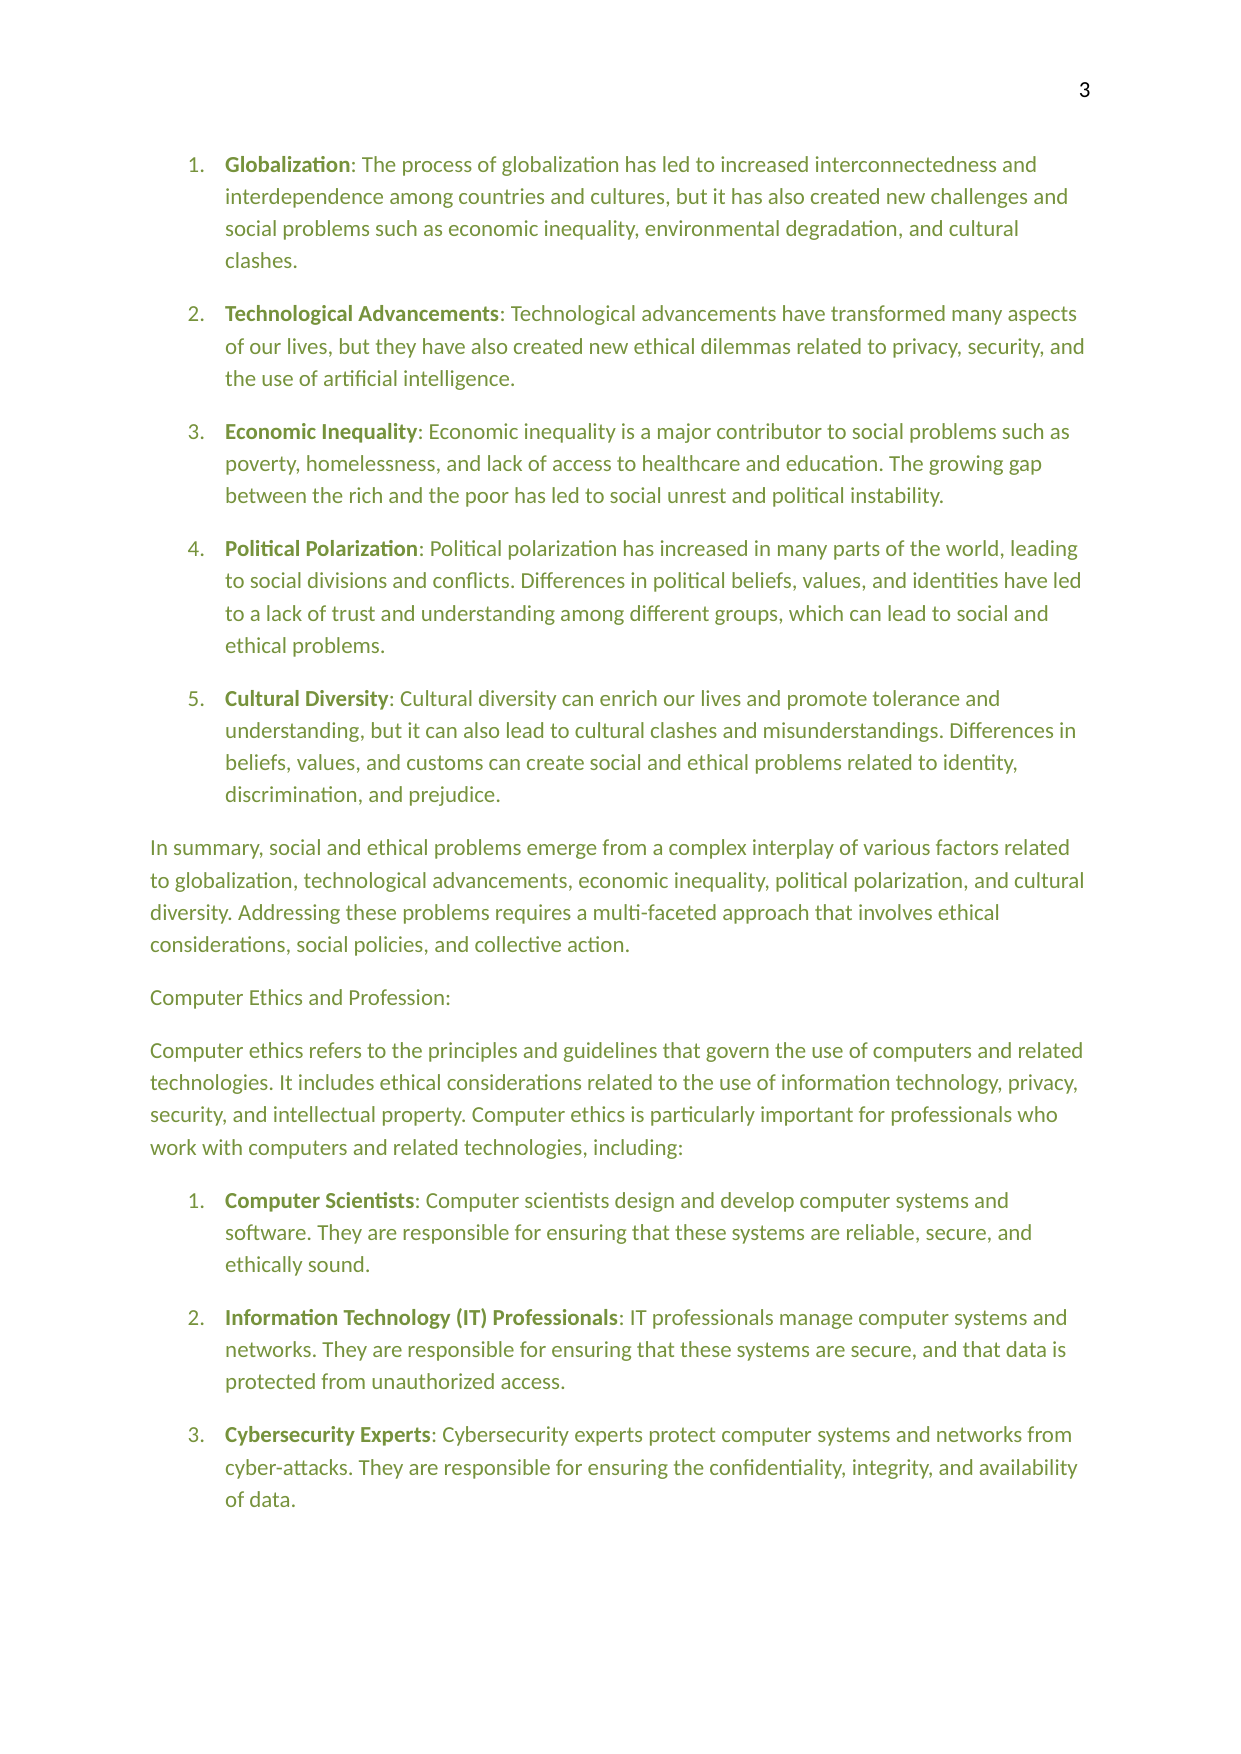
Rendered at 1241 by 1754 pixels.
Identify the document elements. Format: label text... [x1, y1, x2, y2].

text Computer Ethics and Profession: [150, 983, 1090, 1011]
list Cybersecurity Experts: Cybersecurity experts protect computer systems and networks from cyber-attacks. They are responsible for ensuring the confidentiality, integrity, and availability of data. [187, 1421, 1090, 1513]
list Computer Scientists: Computer scientists design and develop computer systems and software. They are responsible for ensuring that these systems are reliable, secure, and ethically sound. [187, 1186, 1090, 1278]
list Information Technology (IT) Professionals: IT professionals manage computer systems and networks. They are responsible for ensuring that these systems are secure, and that data is protected from unauthorized access. [187, 1303, 1090, 1396]
list Technological Advancements: Technological advancements have transformed many aspects of our lives, but they have also created new ethical dilemmas related to privacy, security, and the use of artificial intelligence. [187, 299, 1090, 392]
list Political Polarization: Political polarization has increased in many parts of the world, leading to social divisions and conflicts. Differences in political beliefs, values, and identities have led to a lack of trust and understanding among different groups, which can lead to social and ethical problems. [187, 534, 1090, 659]
text Computer ethics refers to the principles and guidelines that govern the use of computers and related technologies. It includes ethical considerations related to the use of information technology, privacy, security, and intellectual property. Computer ethics is particularly important for professionals who work with computers and related technologies, including: [150, 1036, 1090, 1161]
list Globalization: The process of globalization has led to increased interconnectedness and interdependence among countries and cultures, but it has also created new challenges and social problems such as economic inequality, environmental degradation, and cultural clashes. [187, 150, 1090, 274]
list Cultural Diversity: Cultural diversity can enrich our lives and promote tolerance and understanding, but it can also lead to cultural clashes and misunderstandings. Differences in beliefs, values, and customs can create social and ethical problems related to identity, discrimination, and prejudice. [187, 684, 1090, 808]
text In summary, social and ethical problems emerge from a complex interplay of various factors related to globalization, technological advancements, economic inequality, political polarization, and cultural diversity. Addressing these problems requires a multi-faceted approach that involves ethical considerations, social policies, and collective action. [150, 833, 1090, 958]
list Economic Inequality: Economic inequality is a major contributor to social problems such as poverty, homelessness, and lack of access to healthcare and education. The growing gap between the rich and the poor has led to social unrest and political instability. [187, 417, 1090, 509]
